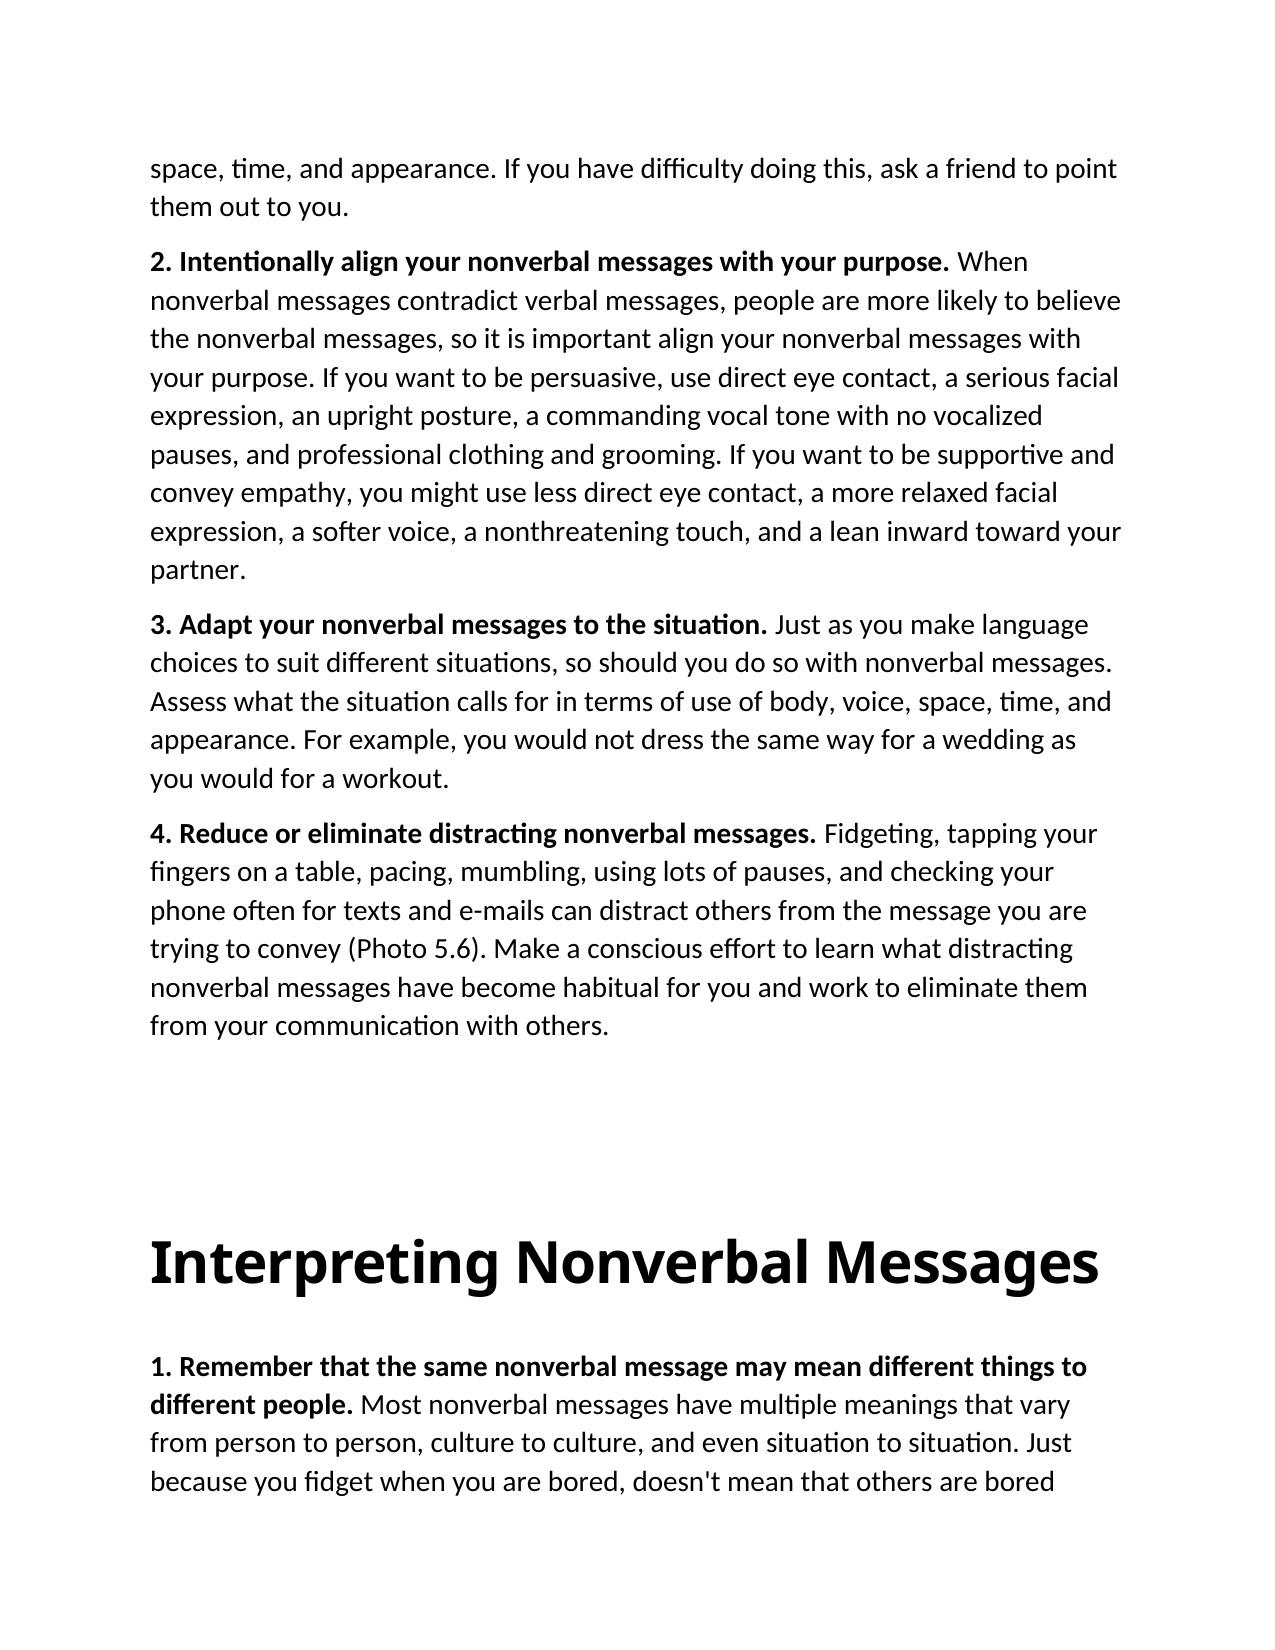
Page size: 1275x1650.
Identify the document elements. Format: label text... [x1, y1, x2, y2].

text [150, 1348, 1125, 1498]
text 3. Adapt your nonverbal messages to the situation. Just as you make language choices to suit different situations, so should you do so with nonverbal messages. Assess what the situation calls for in terms of use of body, voice, space, time, and appearance. For example, you would not dress the same way for a wedding as you would for a workout. [150, 606, 1125, 796]
title Interpreting Nonverbal Messages [150, 1221, 1125, 1301]
text 2. Intentionally align your nonverbal messages with your purpose. When nonverbal messages contradict verbal messages, people are more likely to believe the nonverbal messages, so it is important align your nonverbal messages with your purpose. If you want to be persuasive, use direct eye contact, a serious facial expression, an upright posture, a commanding vocal tone with no vocalized pauses, and professional clothing and grooming. If you want to be supportive and convey empathy, you might use less direct eye contact, a more relaxed facial expression, a softer voice, a nonthreatening touch, and a lean inward toward your partner. [150, 243, 1125, 587]
text 4. Reduce or eliminate distracting nonverbal messages. Fidgeting, tapping your fingers on a table, pacing, mumbling, using lots of pauses, and checking your phone often for texts and e-mails can distract others from the message you are trying to convey (Photo 5.6). Make a conscious effort to learn what distracting nonverbal messages have become habitual for you and work to eliminate them from your communication with others. [150, 815, 1125, 1043]
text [150, 150, 1125, 224]
